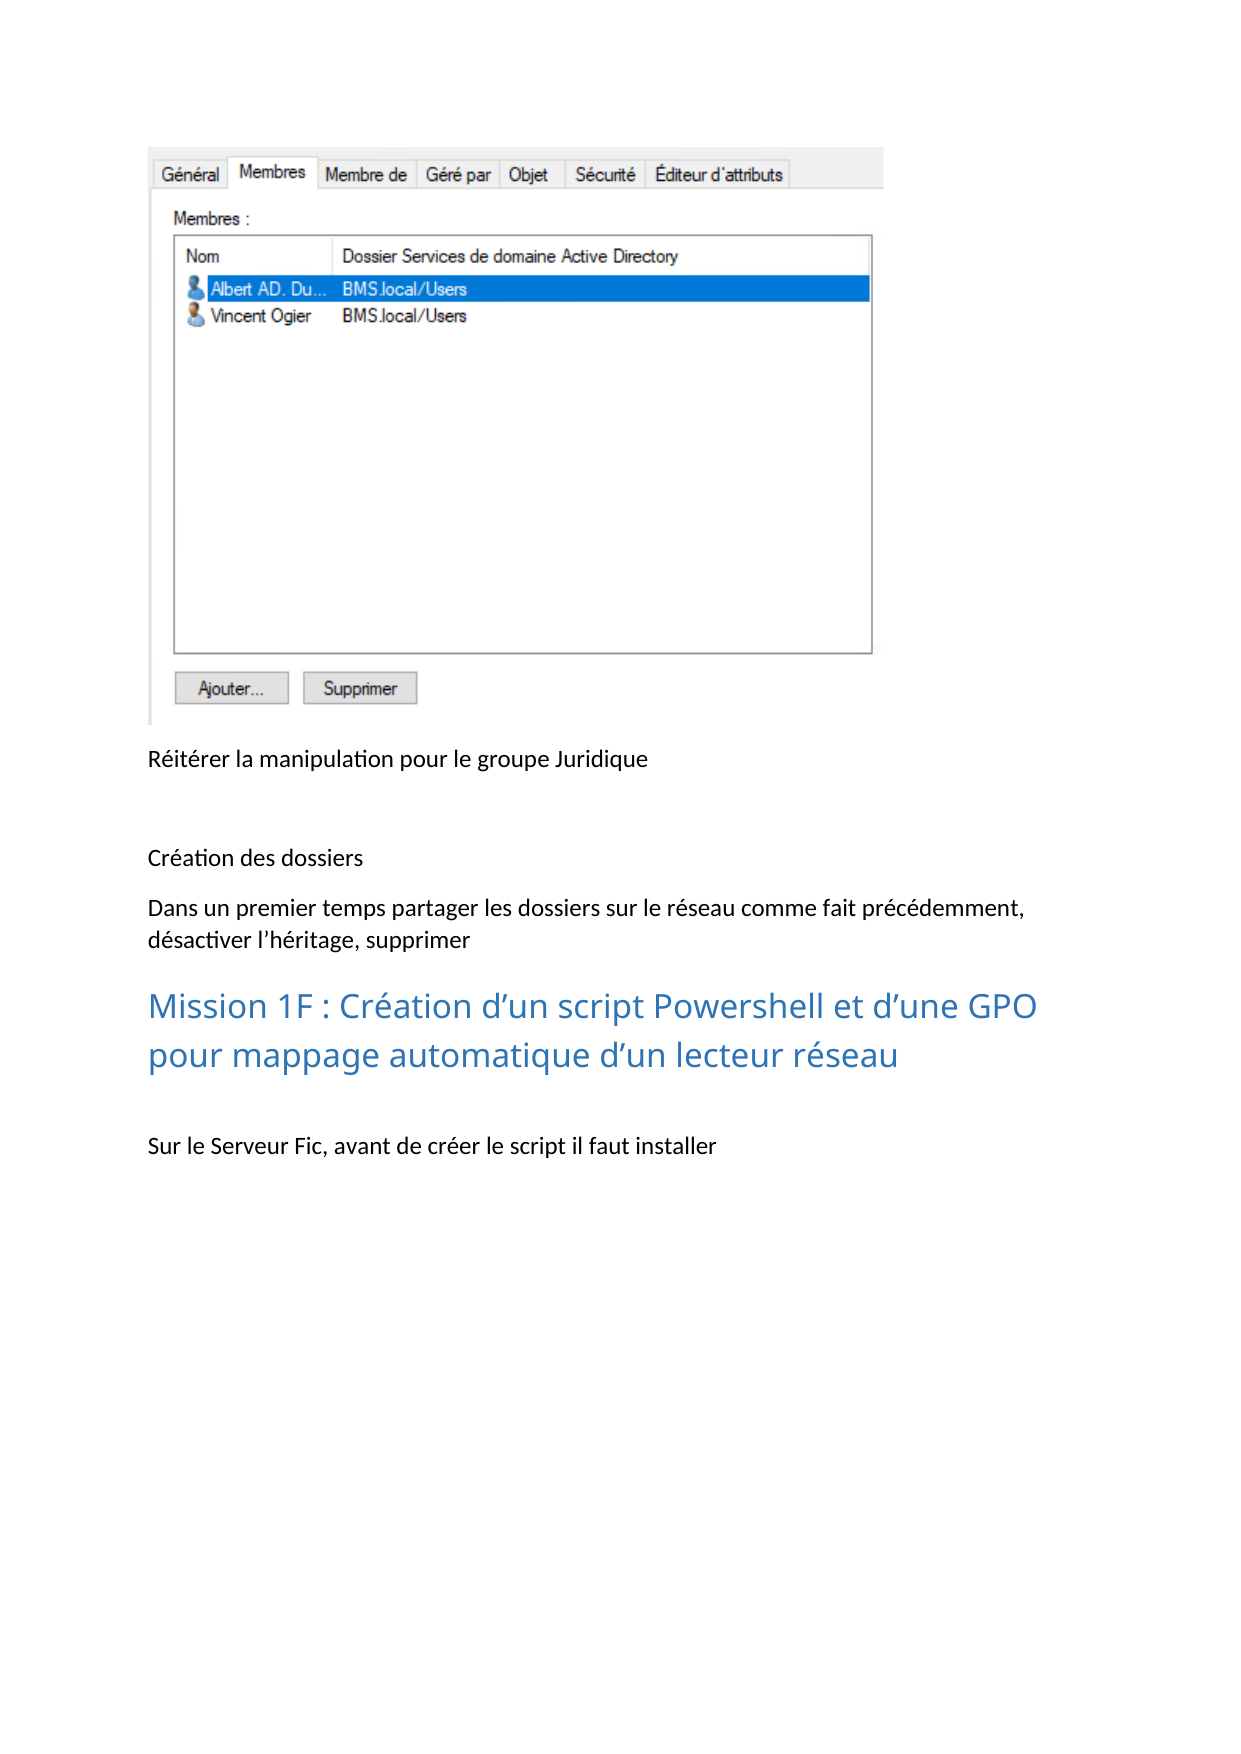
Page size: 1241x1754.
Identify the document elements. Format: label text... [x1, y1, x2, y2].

text Réitérer la manipulation pour le groupe Juridique [148, 743, 1093, 773]
text Sur le Serveur Fic, avant de créer le script il faut installer [148, 1130, 1093, 1161]
subtitle Mission 1F : Création d’un script Powershell et d’une GPO pour mappage automatique d’un lecteur réseau [148, 983, 1093, 1077]
text Dans un premier temps partager les dossiers sur le réseau comme fait précédemment, désactiver l’héritage, supprimer [148, 892, 1093, 955]
text Création des dossiers [148, 842, 1093, 873]
picture [147, 147, 884, 725]
